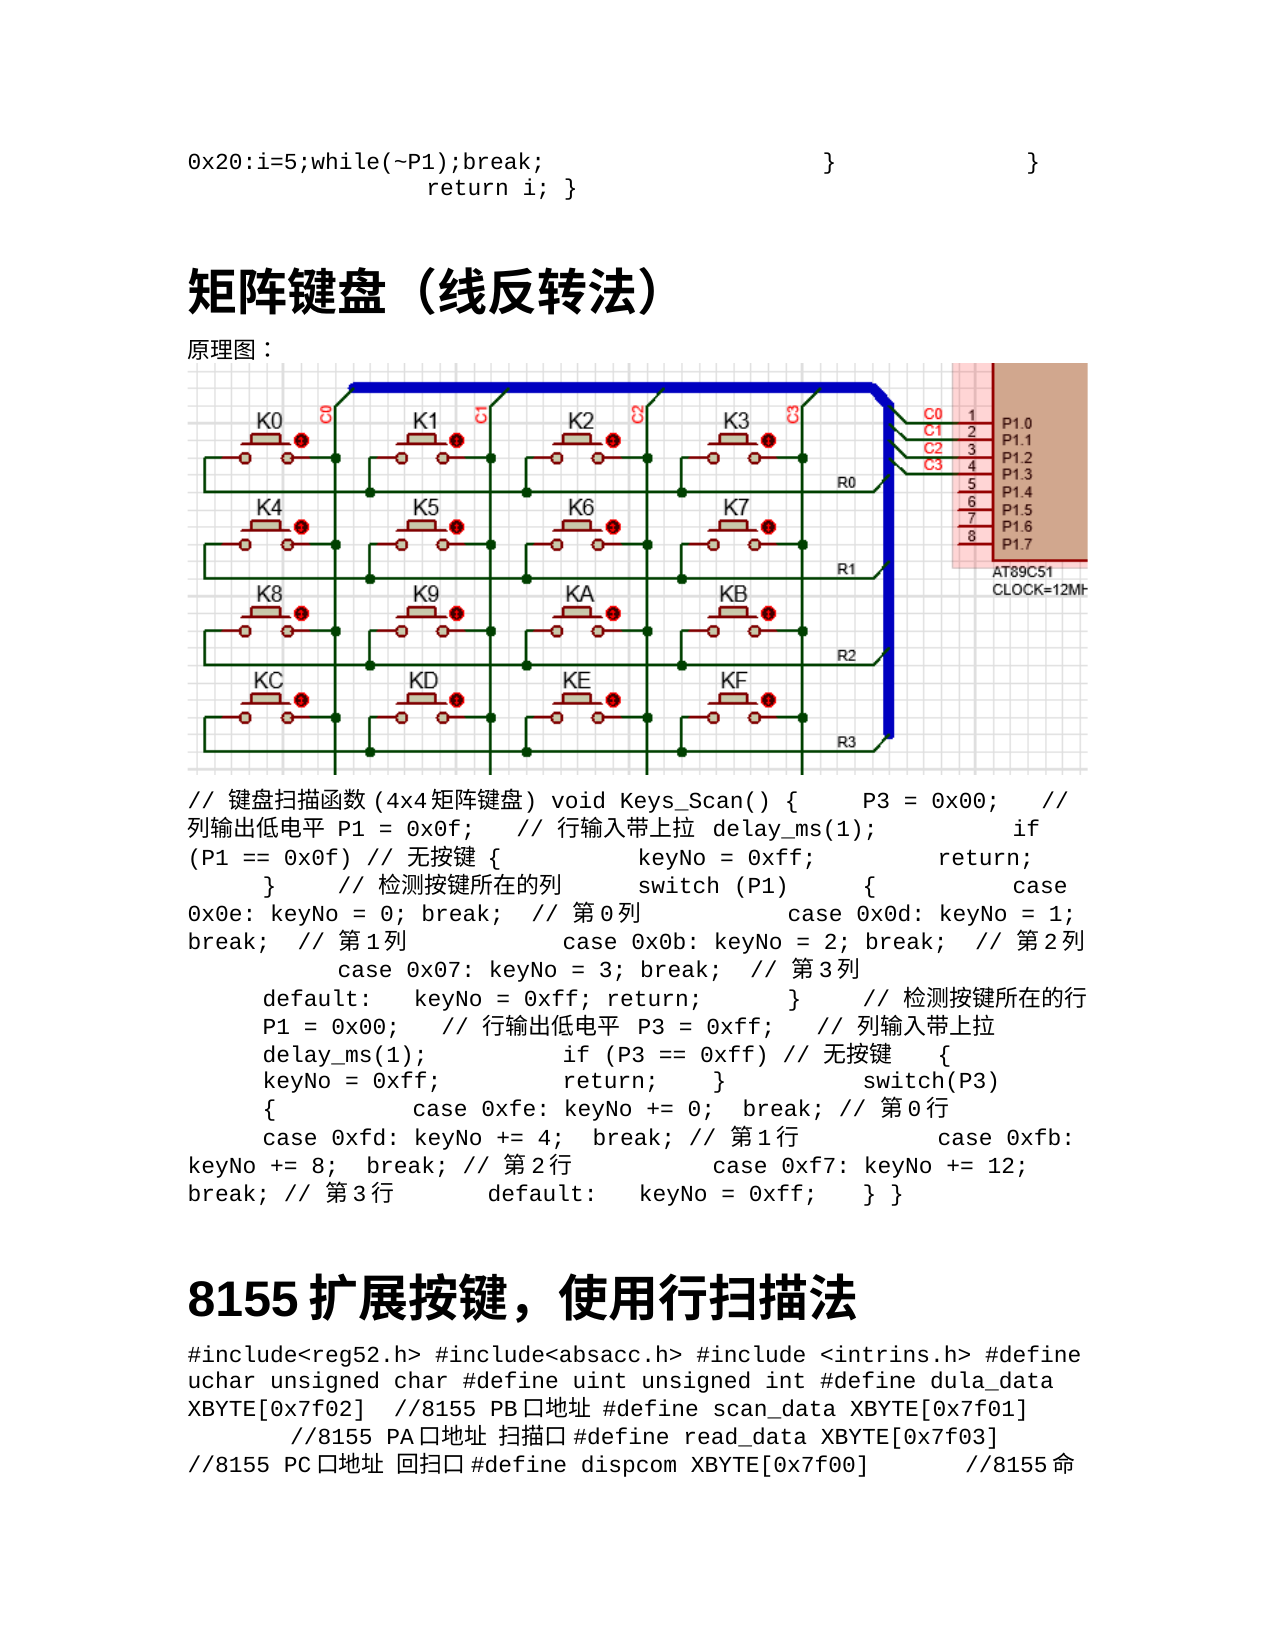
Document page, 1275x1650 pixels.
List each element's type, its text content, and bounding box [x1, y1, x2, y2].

subtitle 矩阵键盘（线反转法） [187, 252, 1087, 324]
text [187, 1343, 1087, 1480]
subtitle 8155扩展按键，使用行扫描法 [187, 1258, 1087, 1331]
picture [187, 363, 1088, 775]
text 原理图： [187, 337, 1087, 363]
text // 键盘扫描函数 (4x4矩阵键盘) void Keys_Scan() { P3 = 0x00; // 列输出低电平 P1 = 0x0f; // 行输入带上拉 delay_ms(1); if (P1 == 0x0f) // 无按键 { keyNo = 0xff; return; } // 检测按键所在的列 switch (P1) { case 0x0e: keyNo = 0; break; // 第0列 case 0x0d: keyNo = 1; break; // 第1列 case 0x0b: keyNo = 2; break; // 第2列 case 0x07: keyNo = 3; break; // 第3列 default: keyNo = 0xff; return; } // 检测按键所在的行 P1 = 0x00; // 行输出低电平 P3 = 0xff; // 列输入带上拉 delay_ms(1); if (P3 == 0xff) // 无按键 { keyNo = 0xff; return; } switch(P3) { case 0xfe: keyNo += 0; break; // 第0行 case 0xfd: keyNo += 4; break; // 第1行 case 0xfb: keyNo += 8; break; // 第2行 case 0xf7: keyNo += 12; break; // 第3行 default: keyNo = 0xff; } } [187, 787, 1087, 1208]
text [187, 150, 1087, 202]
